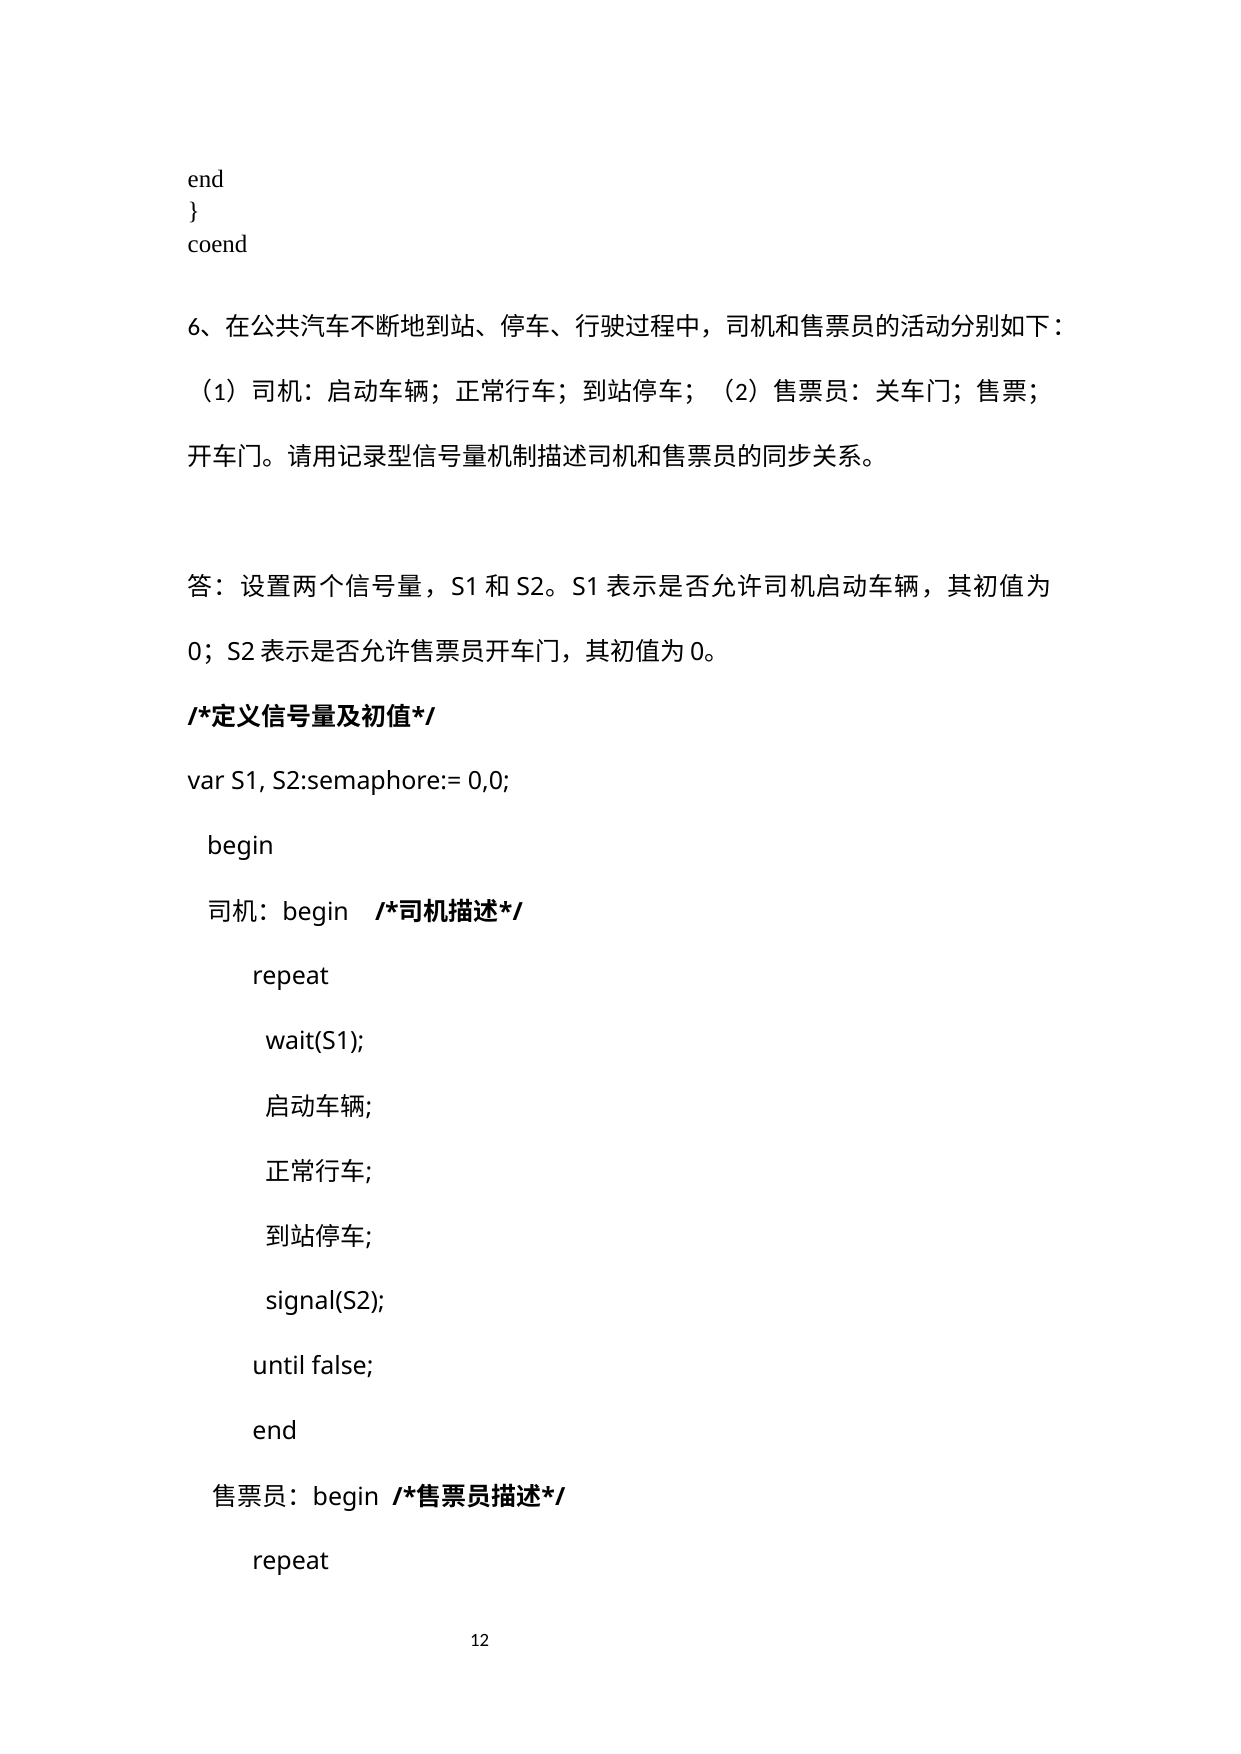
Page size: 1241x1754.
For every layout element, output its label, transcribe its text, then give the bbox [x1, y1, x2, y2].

text until false; [187, 1332, 1053, 1397]
text 6、在公共汽车不断地到站、停车、行驶过程中，司机和售票员的活动分别如下：（1）司机：启动车辆；正常行车；到站停车；（2）售票员：关车门；售票；开车门。请用记录型信号量机制描述司机和售票员的同步关系。 [187, 292, 1053, 487]
text repeat [187, 1527, 1053, 1592]
text repeat [187, 942, 1053, 1007]
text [187, 162, 1053, 259]
text var S1, S2:semaphore:= 0,0; [187, 747, 1053, 812]
text 答：设置两个信号量，S1和S2。S1表示是否允许司机启动车辆，其初值为0；S2表示是否允许售票员开车门，其初值为0。 [187, 552, 1053, 682]
text 售票员：begin /*售票员描述*/ [187, 1462, 1053, 1527]
text wait(S1); [187, 1007, 1053, 1072]
text begin [187, 812, 1053, 877]
text 到站停车; [187, 1202, 1053, 1267]
text end [187, 1397, 1053, 1462]
text 正常行车; [187, 1137, 1053, 1202]
text 启动车辆; [187, 1072, 1053, 1137]
text signal(S2); [187, 1267, 1053, 1332]
text /*定义信号量及初值*/ [187, 682, 1053, 747]
text 司机：begin /*司机描述*/ [187, 877, 1053, 942]
